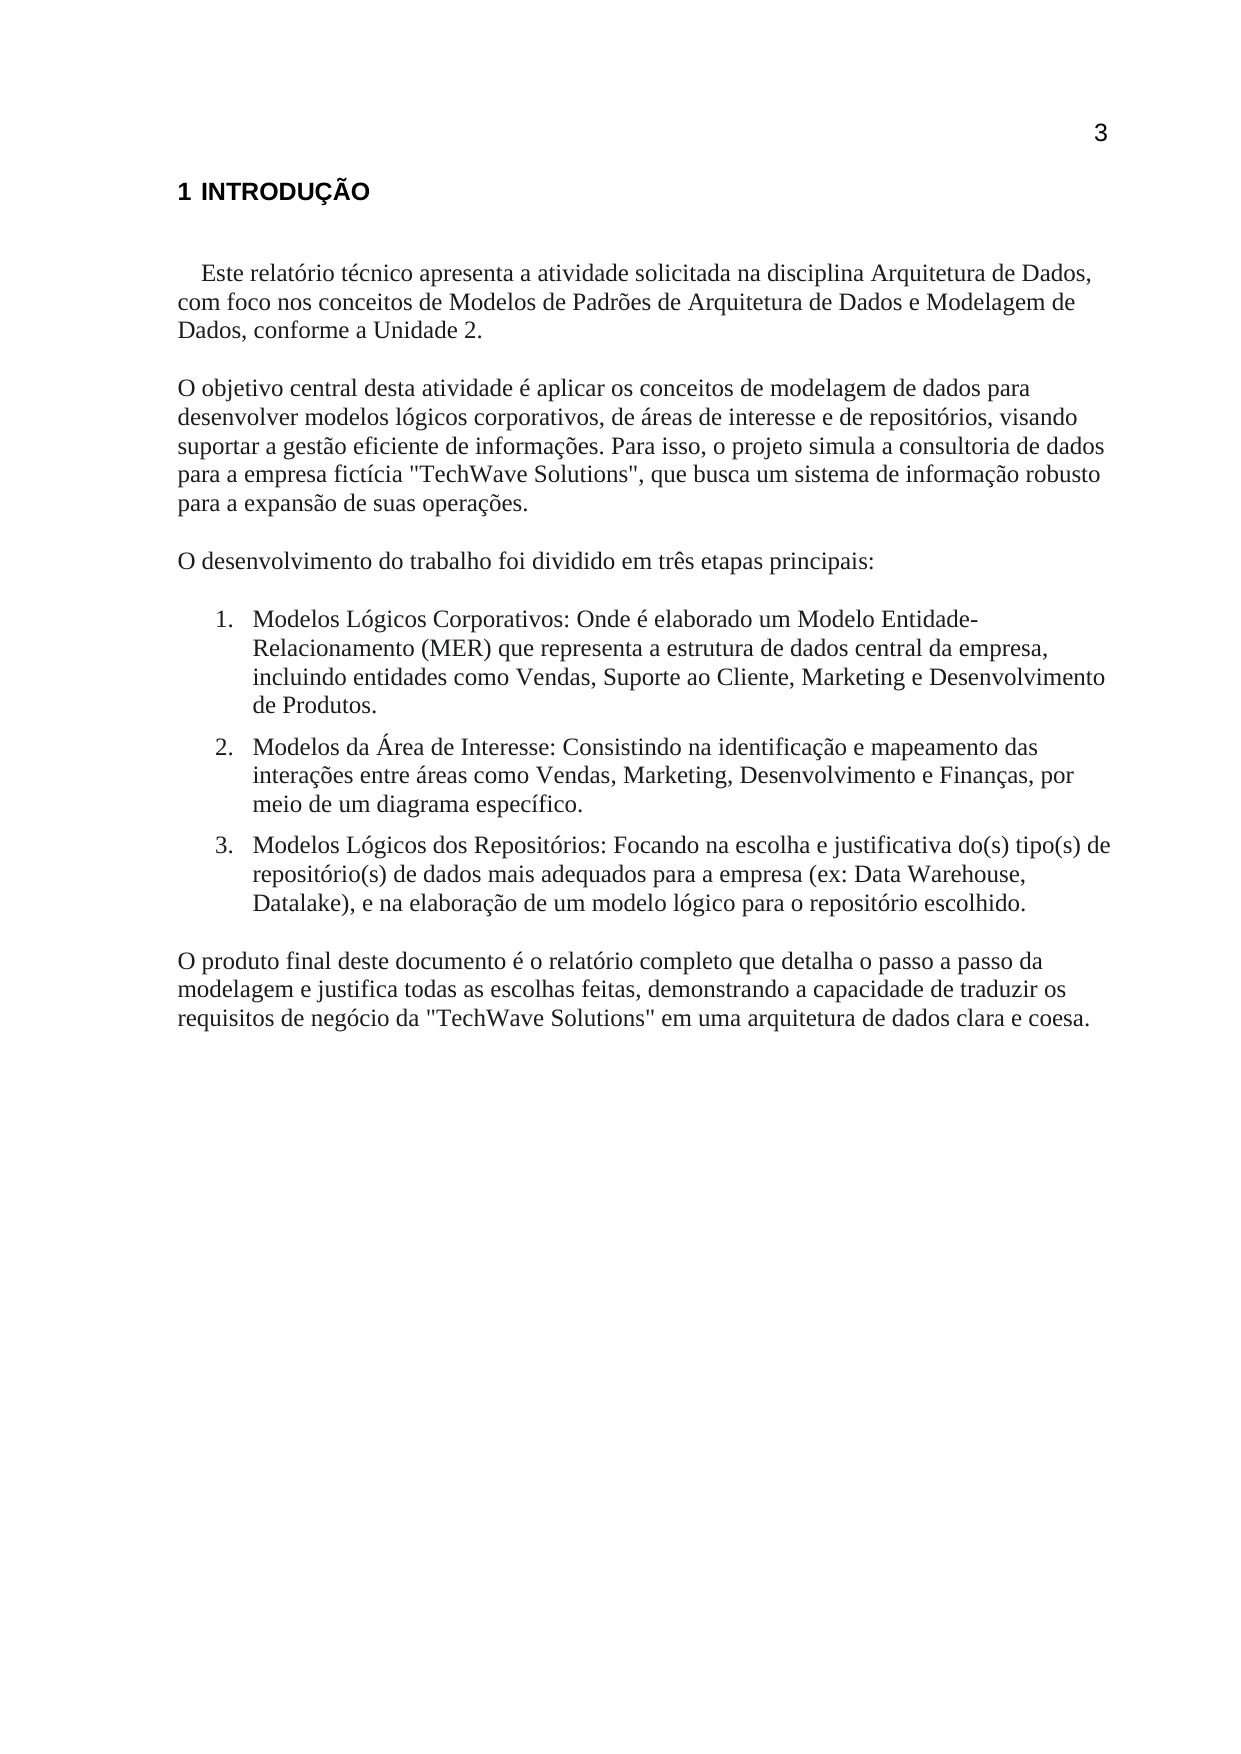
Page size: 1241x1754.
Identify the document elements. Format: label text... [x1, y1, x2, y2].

list Modelos Lógicos dos Repositórios: Focando na escolha e justificativa do(s) tipo(s) de repositório(s) de dados mais adequados para a empresa (ex: Data Warehouse, Datalake), e na elaboração de um modelo lógico para o repositório escolhido. [215, 830, 1122, 917]
list Modelos Lógicos Corporativos: Onde é elaborado um Modelo Entidade-Relacionamento (MER) que representa a estrutura de dados central da empresa, incluindo entidades como Vendas, Suporte ao Cliente, Marketing e Desenvolvimento de Produtos. [215, 604, 1122, 719]
subtitle INTRODUÇÃO [177, 177, 1122, 206]
text O desenvolvimento do trabalho foi dividido em três etapas principais: [177, 546, 1122, 575]
text O produto final deste documento é o relatório completo que detalha o passo a passo da modelagem e justifica todas as escolhas feitas, demonstrando a capacidade de traduzir os requisitos de negócio da "TechWave Solutions" em uma arquitetura de dados clara e coesa. [177, 946, 1122, 1032]
text O objetivo central desta atividade é aplicar os conceitos de modelagem de dados para desenvolver modelos lógicos corporativos, de áreas de interesse e de repositórios, visando suportar a gestão eficiente de informações. Para isso, o projeto simula a consultoria de dados para a empresa fictícia "TechWave Solutions", que busca um sistema de informação robusto para a expansão de suas operações. [177, 373, 1122, 517]
text Este relatório técnico apresenta a atividade solicitada na disciplina Arquitetura de Dados, com foco nos conceitos de Modelos de Padrões de Arquitetura de Dados e Modelagem de Dados, conforme a Unidade 2. [177, 258, 1122, 344]
list Modelos da Área de Interesse: Consistindo na identificação e mapeamento das interações entre áreas como Vendas, Marketing, Desenvolvimento e Finanças, por meio de um diagrama específico. [215, 732, 1122, 818]
